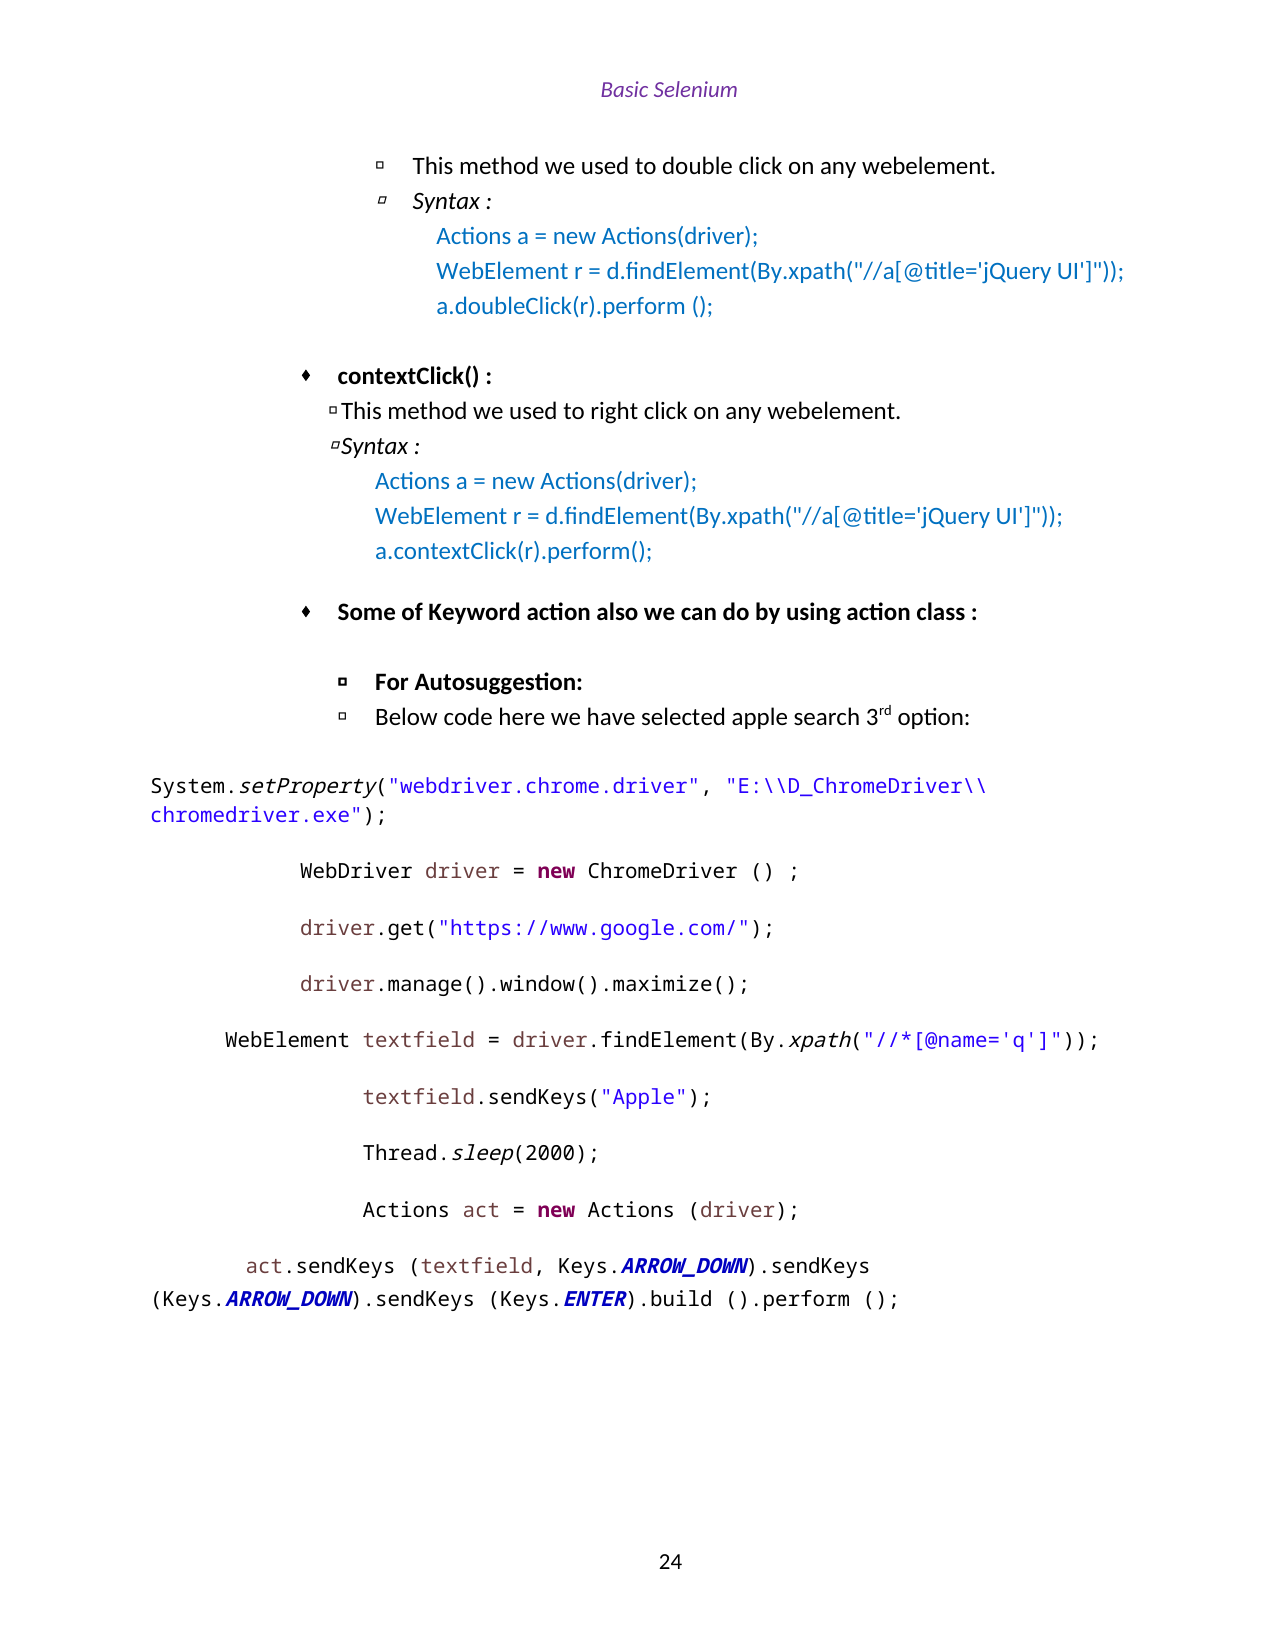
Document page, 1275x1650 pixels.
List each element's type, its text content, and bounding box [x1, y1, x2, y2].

list This method we used to double click on any webelement. [375, 150, 1191, 181]
list Syntax : [328, 430, 1191, 461]
text WebDriver driver = new ChromeDriver () ; [150, 856, 1191, 884]
list Some of Keyword action also we can do by using action class : [300, 596, 1191, 627]
text driver.get("https://www.google.com/"); [150, 913, 1191, 941]
text Actions a = new Actions(driver); [375, 465, 1191, 496]
text System.setProperty("webdriver.chrome.driver", "E:\\D_ChromeDriver\\chromedriver.exe"); [150, 771, 1191, 828]
text WebElement r = d.findElement(By.xpath("//a[@title='jQuery UI']")); [375, 500, 1191, 531]
list Syntax : [375, 185, 1191, 216]
list contextClick() : [300, 360, 1191, 391]
text Thread.sleep(2000); [150, 1138, 1191, 1167]
text driver.manage().window().maximize(); [150, 969, 1191, 997]
text Actions act = new Actions (driver); [150, 1195, 1191, 1223]
text WebElement textfield = driver.findElement(By.xpath("//*[@name='q']")); [150, 1026, 1191, 1054]
text act.sendKeys (textfield, Keys.ARROW_DOWN).sendKeys (Keys.ARROW_DOWN).sendKeys (Keys.ENTER).build ().perform (); [150, 1251, 1191, 1312]
text Actions a = new Actions(driver); [436, 220, 1191, 251]
text a.contextClick(r).perform(); [375, 535, 1191, 593]
list Below code here we have selected apple search 3rd option: [337, 701, 1191, 732]
list For Autosuggestion: [337, 666, 1191, 697]
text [436, 255, 1191, 286]
text textfield.sendKeys("Apple"); [150, 1082, 1191, 1110]
list This method we used to right click on any webelement. [328, 395, 1191, 426]
text a.doubleClick(r).perform (); [436, 290, 1191, 321]
